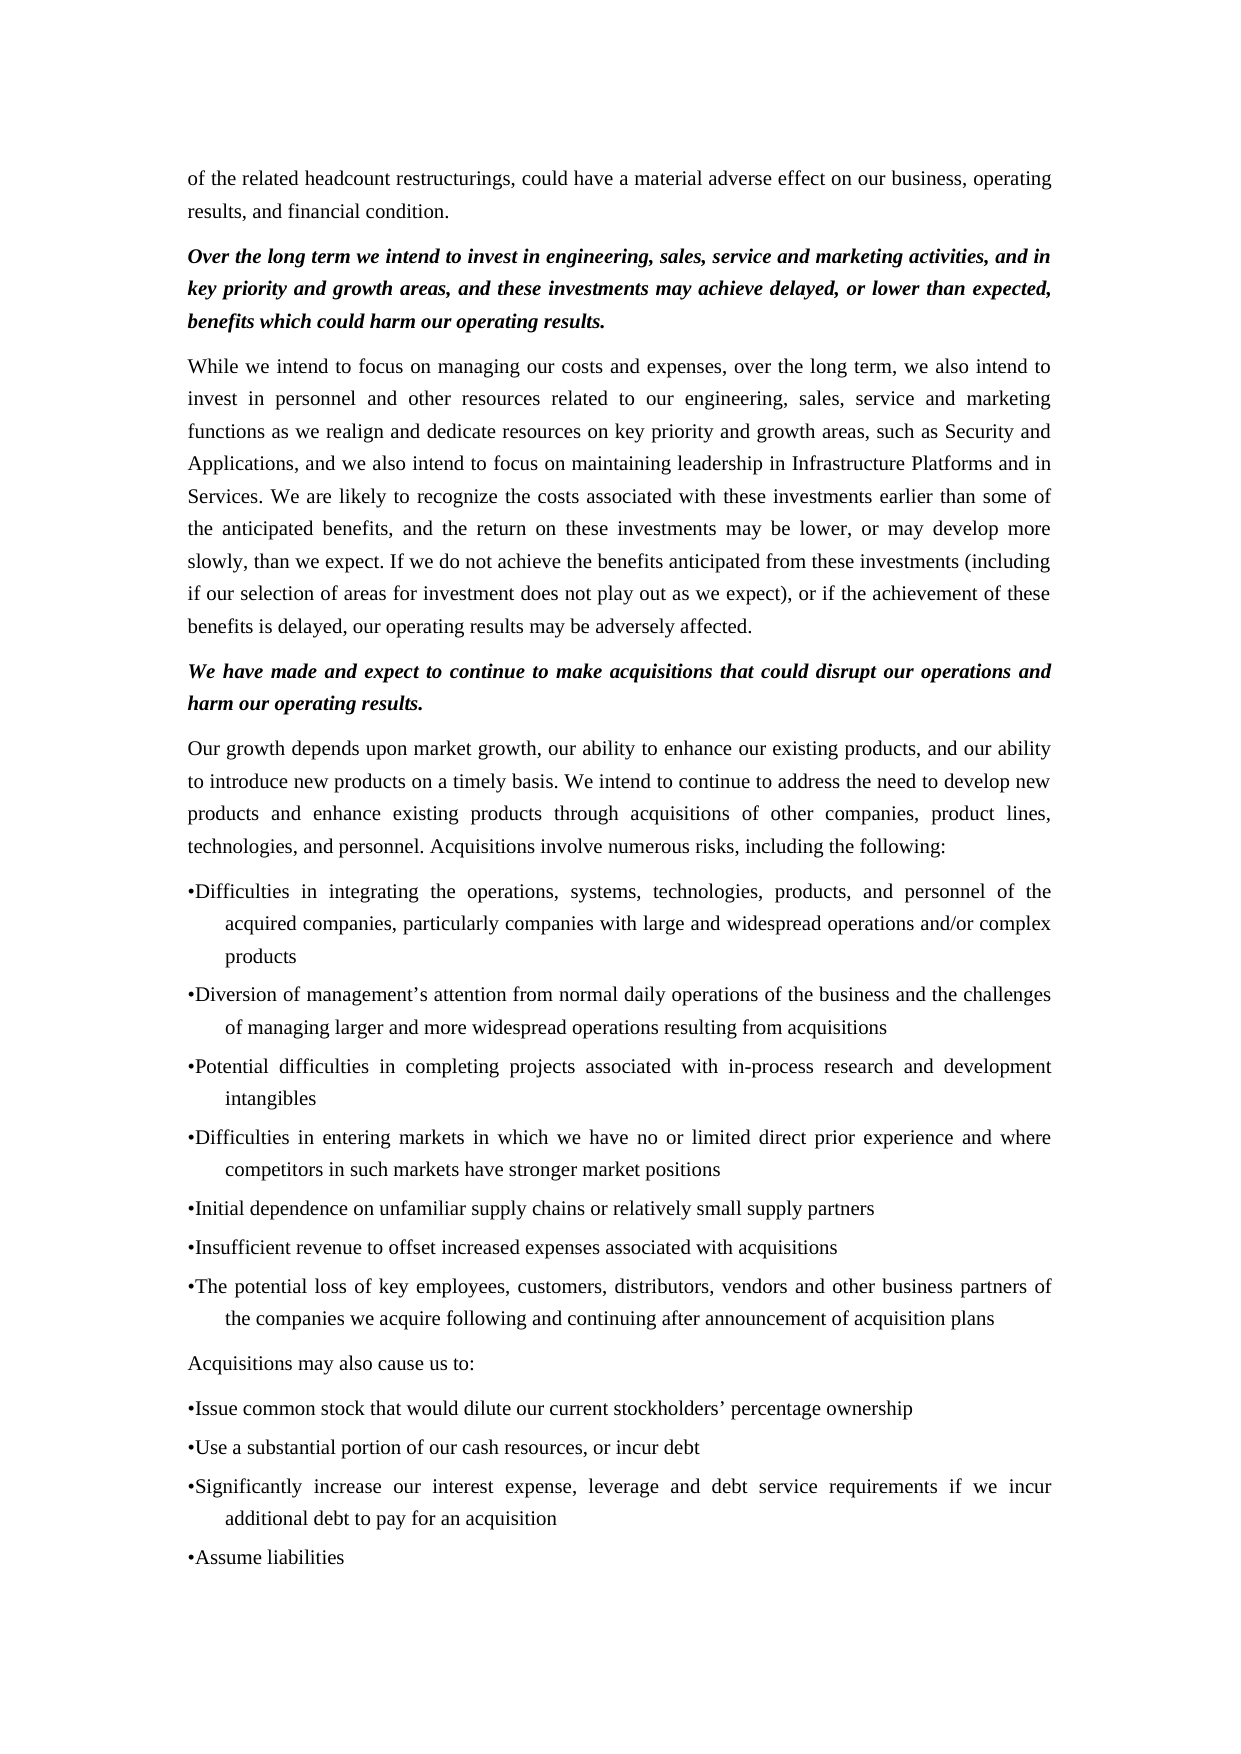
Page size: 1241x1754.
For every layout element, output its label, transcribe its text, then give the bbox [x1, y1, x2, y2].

text While we intend to focus on managing our costs and expenses, over the long term, we also intend to invest in personnel and other resources related to our engineering, sales, service and marketing functions as we realign and dedicate resources on key priority and growth areas, such as Security and Applications, and we also intend to focus on maintaining leadership in Infrastructure Platforms and in Services. We are likely to recognize the costs associated with these investments earlier than some of the anticipated benefits, and the return on these investments may be lower, or may develop more slowly, than we expect. If we do not achieve the benefits anticipated from these investments (including if our selection of areas for investment does not play out as we expect), or if the achievement of these benefits is delayed, our operating results may be adversely affected. [187, 349, 1053, 642]
text •Initial dependence on unfamiliar supply chains or relatively small supply partners [187, 1192, 1053, 1224]
text •Significantly increase our interest expense, leverage and debt service requirements if we incur additional debt to pay for an acquisition [187, 1469, 1053, 1534]
text •Assume liabilities [187, 1541, 1053, 1573]
text Over the long term we intend to invest in engineering, sales, service and marketing activities, and in key priority and growth areas, and these investments may achieve delayed, or lower than expected, benefits which could harm our operating results. [187, 239, 1053, 337]
text •Difficulties in integrating the operations, systems, technologies, products, and personnel of the acquired companies, particularly companies with large and widespread operations and/or complex products [187, 874, 1053, 972]
text •Issue common stock that would dilute our current stockholders’ percentage ownership [187, 1392, 1053, 1424]
text •Insufficient revenue to offset increased expenses associated with acquisitions [187, 1231, 1053, 1263]
text •Diversion of management’s attention from normal daily operations of the business and the challenges of managing larger and more widespread operations resulting from acquisitions [187, 978, 1053, 1043]
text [187, 162, 1053, 227]
text •The potential loss of key employees, customers, distributors, vendors and other business partners of the companies we acquire following and continuing after announcement of acquisition plans [187, 1269, 1053, 1334]
text •Potential difficulties in completing projects associated with in-process research and development intangibles [187, 1049, 1053, 1114]
text Our growth depends upon market growth, our ability to enhance our existing products, and our ability to introduce new products on a timely basis. We intend to continue to address the need to develop new products and enhance existing products through acquisitions of other companies, product lines, technologies, and personnel. Acquisitions involve numerous risks, including the following: [187, 732, 1053, 862]
text We have made and expect to continue to make acquisitions that could disrupt our operations and harm our operating results. [187, 654, 1053, 719]
text Acquisitions may also cause us to: [187, 1347, 1053, 1379]
text •Difficulties in entering markets in which we have no or limited direct prior experience and where competitors in such markets have stronger market positions [187, 1121, 1053, 1186]
text •Use a substantial portion of our cash resources, or incur debt [187, 1431, 1053, 1463]
